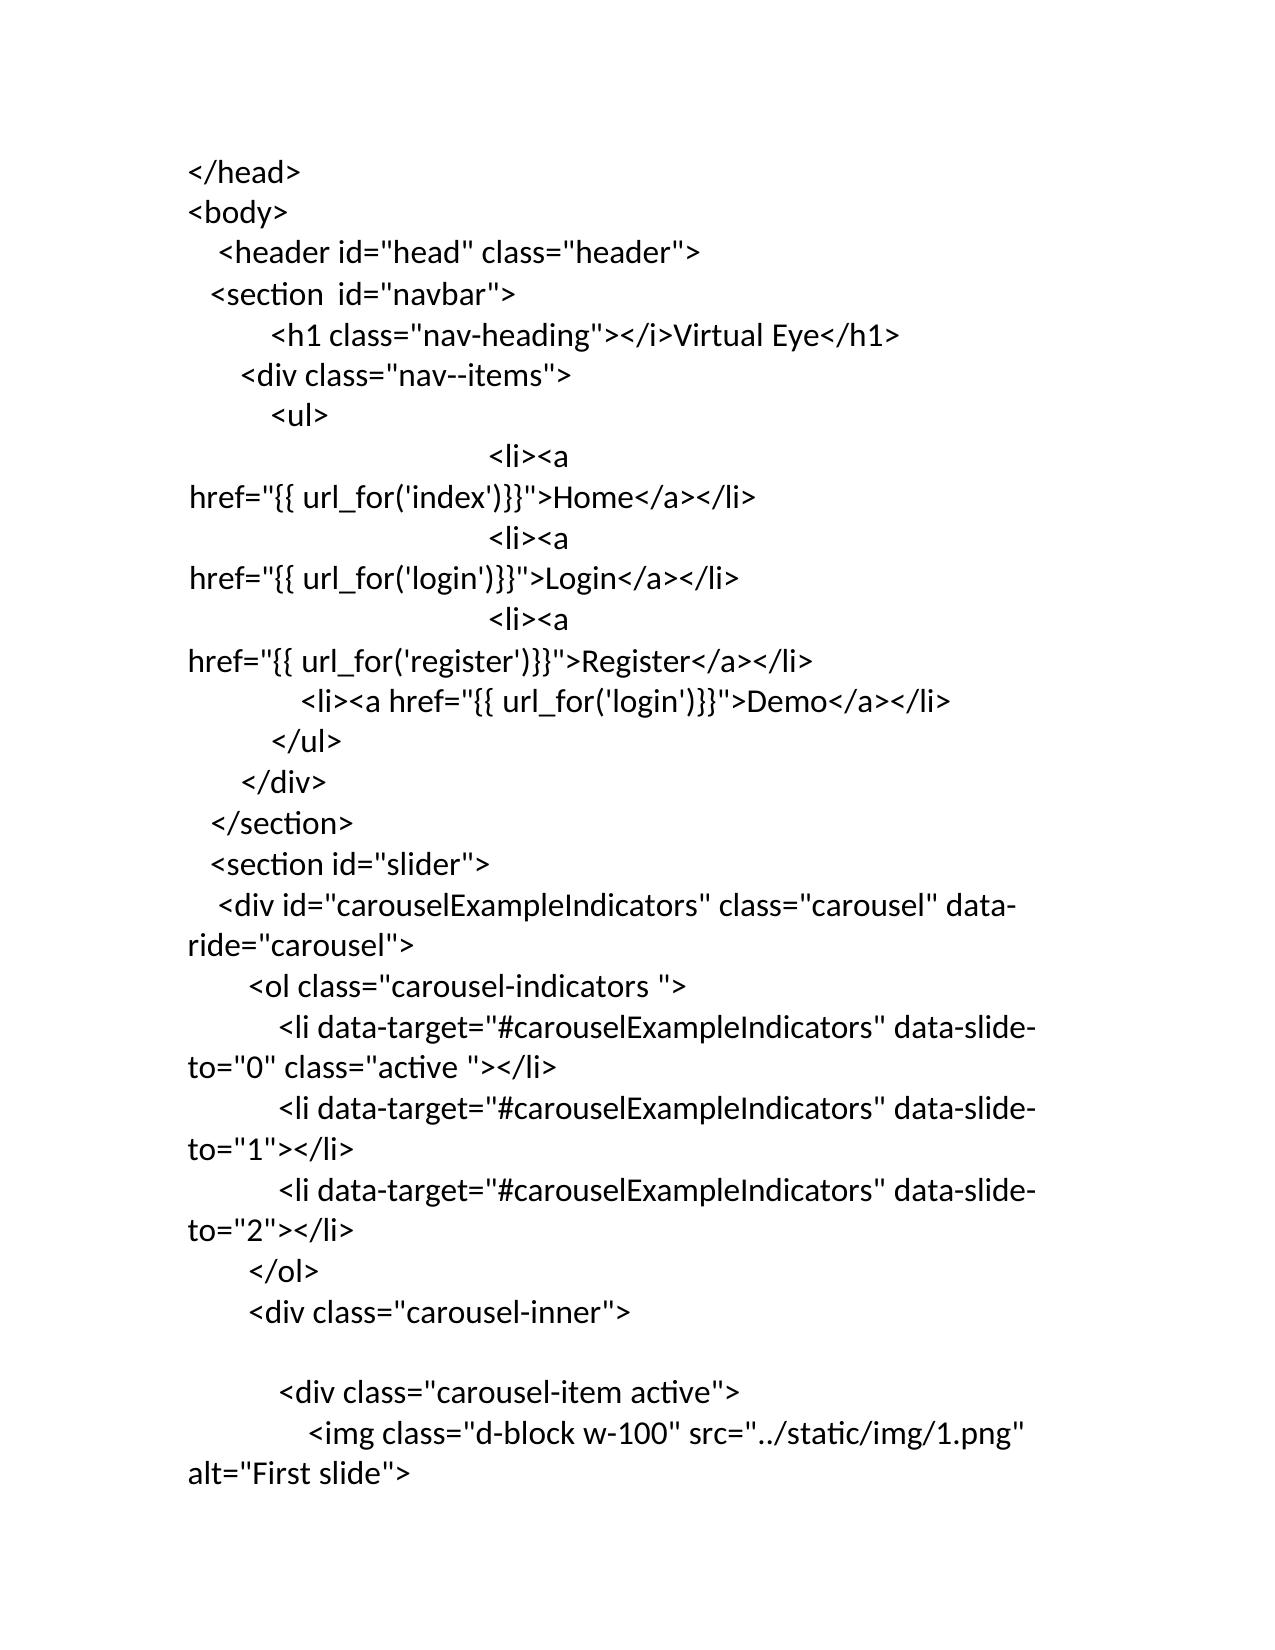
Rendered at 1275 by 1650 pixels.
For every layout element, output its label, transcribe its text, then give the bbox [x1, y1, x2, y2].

text <body> [187, 191, 1146, 232]
text <li><a [186, 435, 871, 476]
text <ol class="carousel-indicators "> [248, 965, 1146, 1006]
text <div id="carouselExampleIndicators" class="carousel" data- ride="carousel"> [187, 884, 1146, 965]
text <section id="navbar"> [210, 272, 1146, 313]
text </section> [171, 802, 394, 843]
text <li data-target="#carouselExampleIndicators" data-slide- to="0" class="active "></li> [187, 1006, 1064, 1087]
text <div class="carousel-item active"> [278, 1371, 1146, 1412]
text </head> [187, 151, 1146, 191]
text <section id="slider"> [210, 843, 1146, 884]
text href="{{ url_for('index')}}">Home</a></li> [186, 476, 760, 517]
text <h1 class="nav-heading"></i>Virtual Eye</h1> [270, 314, 1146, 354]
text </ol> [248, 1250, 1146, 1291]
text <li><a [186, 598, 871, 639]
text <img class="d-block w-100" src="../static/img/1.png" alt="First slide"> [187, 1412, 1064, 1493]
text <header id="head" class="header"> [218, 232, 1146, 272]
text <div class="carousel-inner"> [248, 1291, 1146, 1331]
text <li data-target="#carouselExampleIndicators" data-slide- to="1"></li> [187, 1087, 1146, 1168]
text </div> [174, 761, 394, 802]
text <div class="nav--items"> [240, 354, 1146, 394]
text href="{{ url_for('register')}}">Register</a></li> [186, 639, 815, 680]
text <ul> [270, 394, 1146, 435]
text <li><a href="{{ url_for('login')}}">Demo</a></li> [300, 680, 952, 721]
text </ul> [186, 721, 427, 761]
text href="{{ url_for('login')}}">Login</a></li> [171, 557, 758, 598]
text <li data-target="#carouselExampleIndicators" data-slide- to="2"></li> [187, 1168, 1146, 1250]
text <li><a [186, 517, 871, 557]
